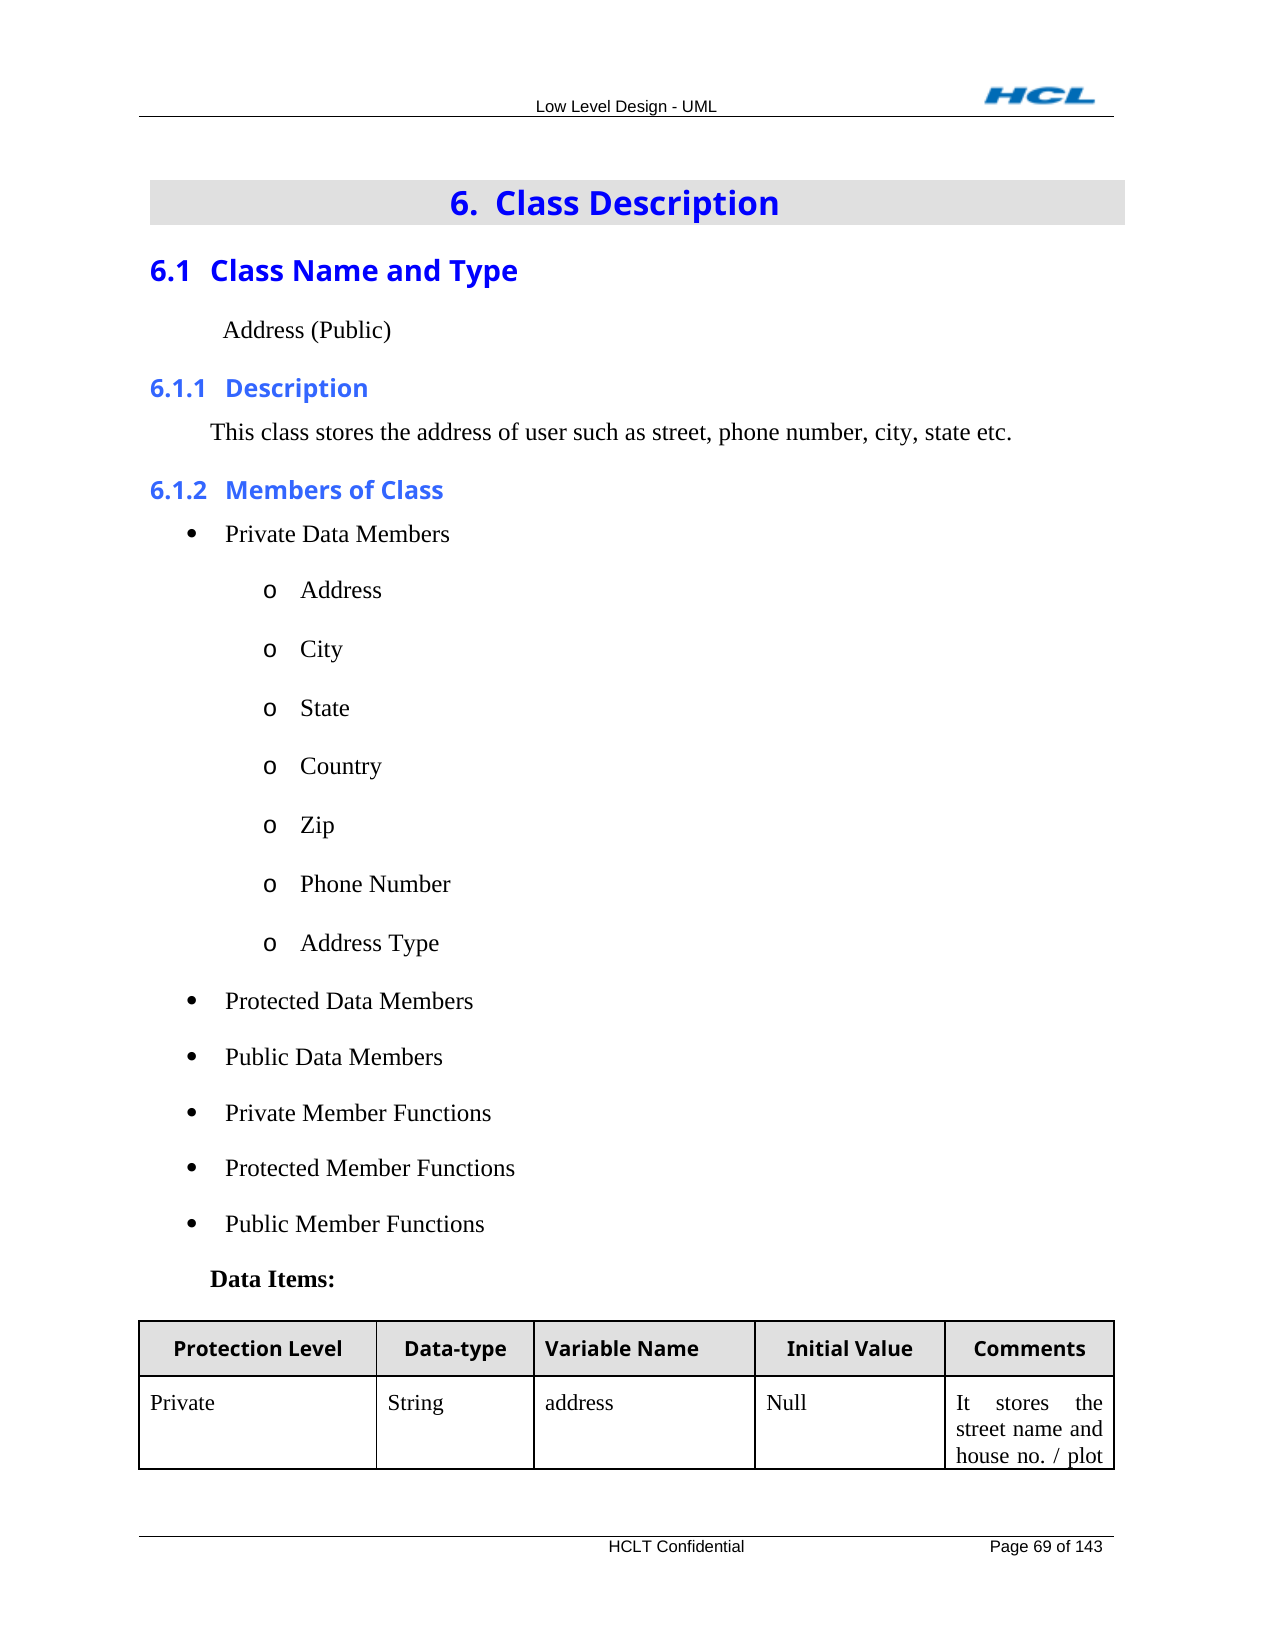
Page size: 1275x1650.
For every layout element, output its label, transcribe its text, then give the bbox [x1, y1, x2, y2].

list Public Member Functions [187, 1209, 1125, 1238]
list Address Type [262, 928, 1125, 958]
table_header Initial Value [756, 1322, 944, 1375]
text This class stores the address of user such as street, phone number, city, state etc. [150, 417, 1125, 446]
picture [977, 74, 1103, 116]
table_header Data-type [377, 1322, 533, 1375]
table_header Variable Name [535, 1322, 754, 1375]
table_cell String [377, 1377, 533, 1468]
subtitle Class Description [150, 180, 1125, 225]
subtitle 6.1 Class Name and Type [150, 250, 1125, 290]
list Private Data Members [187, 519, 1125, 548]
table_cell Private [140, 1377, 376, 1468]
list City [262, 634, 1125, 665]
subtitle 6.1.1 Description [150, 371, 1125, 405]
list Zip [262, 810, 1125, 841]
subtitle 6.1.2 Members of Class [150, 473, 1125, 507]
list Country [262, 751, 1125, 782]
table_cell Null [756, 1377, 944, 1468]
table_header Protection Level [140, 1322, 376, 1375]
table_cell address [535, 1377, 754, 1468]
text Address (Public) [150, 315, 1125, 344]
list State [262, 693, 1125, 723]
list Protected Member Functions [187, 1153, 1125, 1182]
text Data Items: [150, 1264, 1125, 1293]
list Private Member Functions [187, 1098, 1125, 1126]
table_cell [946, 1377, 1113, 1468]
table_header Comments [946, 1322, 1113, 1375]
list Public Data Members [187, 1042, 1125, 1071]
list Phone Number [262, 869, 1125, 900]
list Protected Data Members [187, 986, 1125, 1015]
list Address [262, 575, 1125, 606]
